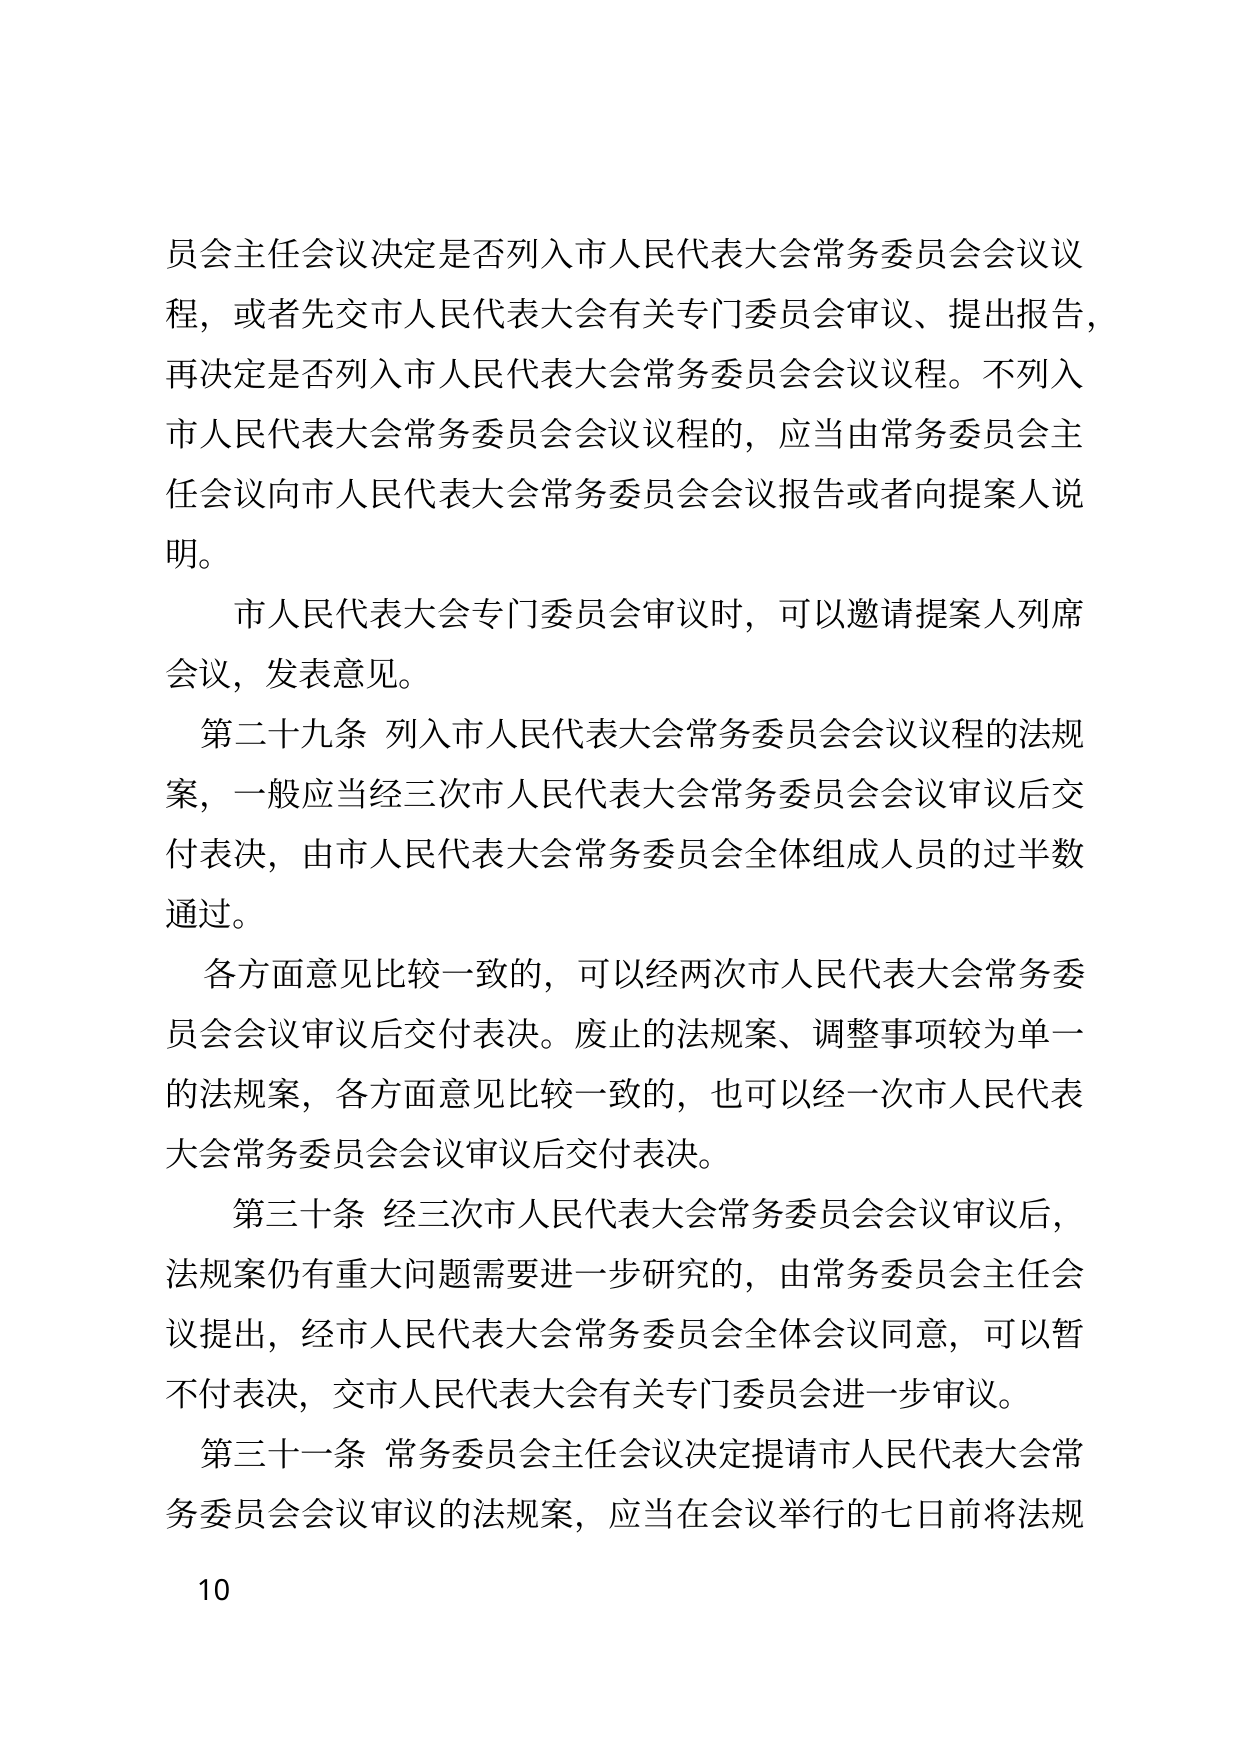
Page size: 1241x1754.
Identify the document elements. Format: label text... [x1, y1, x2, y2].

text 市人民代表大会专门委员会审议时，可以邀请提案人列席会议，发表意见。 [165, 578, 1087, 698]
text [165, 218, 1087, 578]
text 第三十条 经三次市人民代表大会常务委员会会议审议后，法规案仍有重大问题需要进一步研究的，由常务委员会主任会议提出，经市人民代表大会常务委员会全体会议同意，可以暂不付表决，交市人民代表大会有关专门委员会进一步审议。 [165, 1178, 1087, 1418]
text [165, 1418, 1087, 1538]
text 各方面意见比较一致的，可以经两次市人民代表大会常务委员会会议审议后交付表决。废止的法规案、调整事项较为单一的法规案，各方面意见比较一致的，也可以经一次市人民代表大会常务委员会会议审议后交付表决。 [165, 938, 1087, 1178]
text 第二十九条 列入市人民代表大会常务委员会会议议程的法规案，一般应当经三次市人民代表大会常务委员会会议审议后交付表决，由市人民代表大会常务委员会全体组成人员的过半数通过。 [165, 698, 1087, 938]
